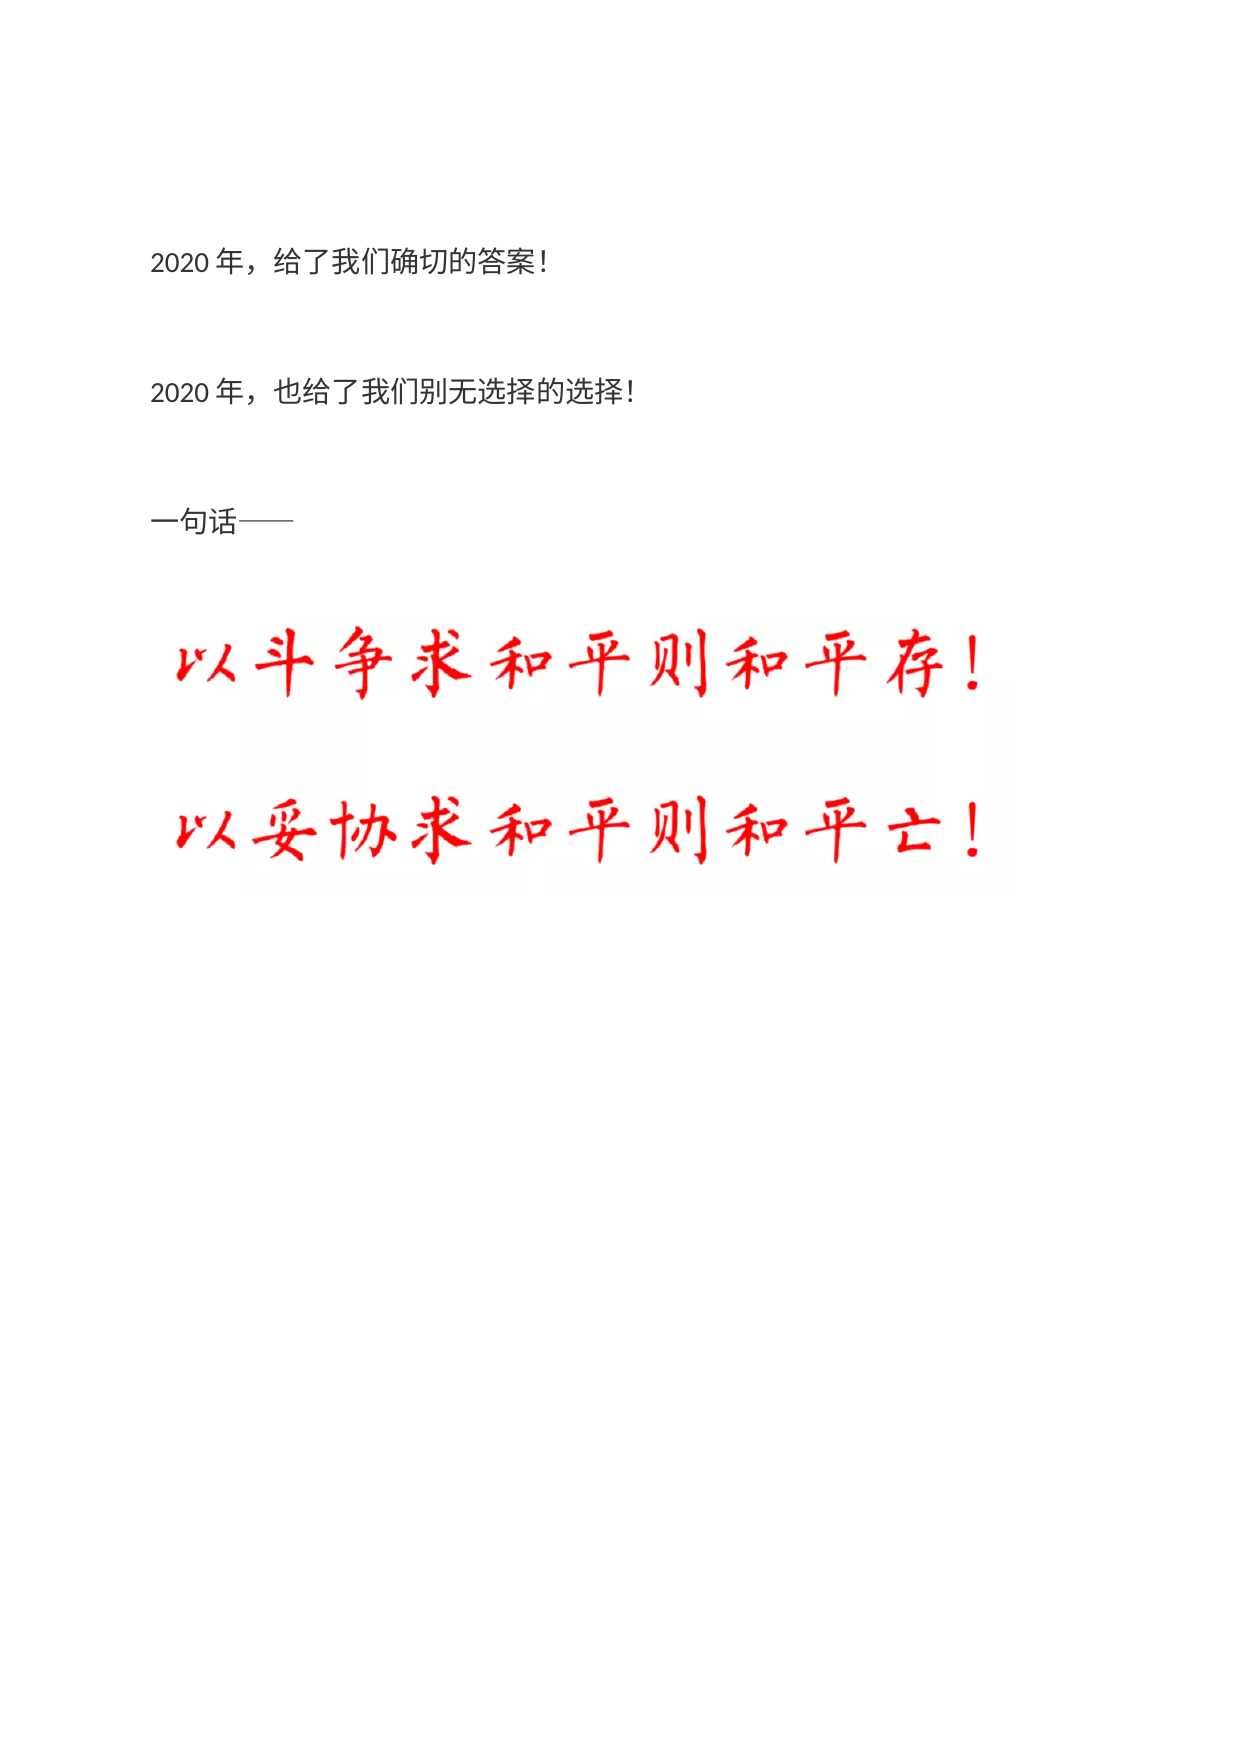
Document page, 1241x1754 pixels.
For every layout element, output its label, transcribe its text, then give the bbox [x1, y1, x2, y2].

text 2020年，也给了我们别无选择的选择！ [150, 357, 1090, 422]
picture [150, 617, 1014, 893]
text 一句话—— [150, 487, 1090, 552]
text 2020年，给了我们确切的答案！ [150, 227, 1090, 292]
